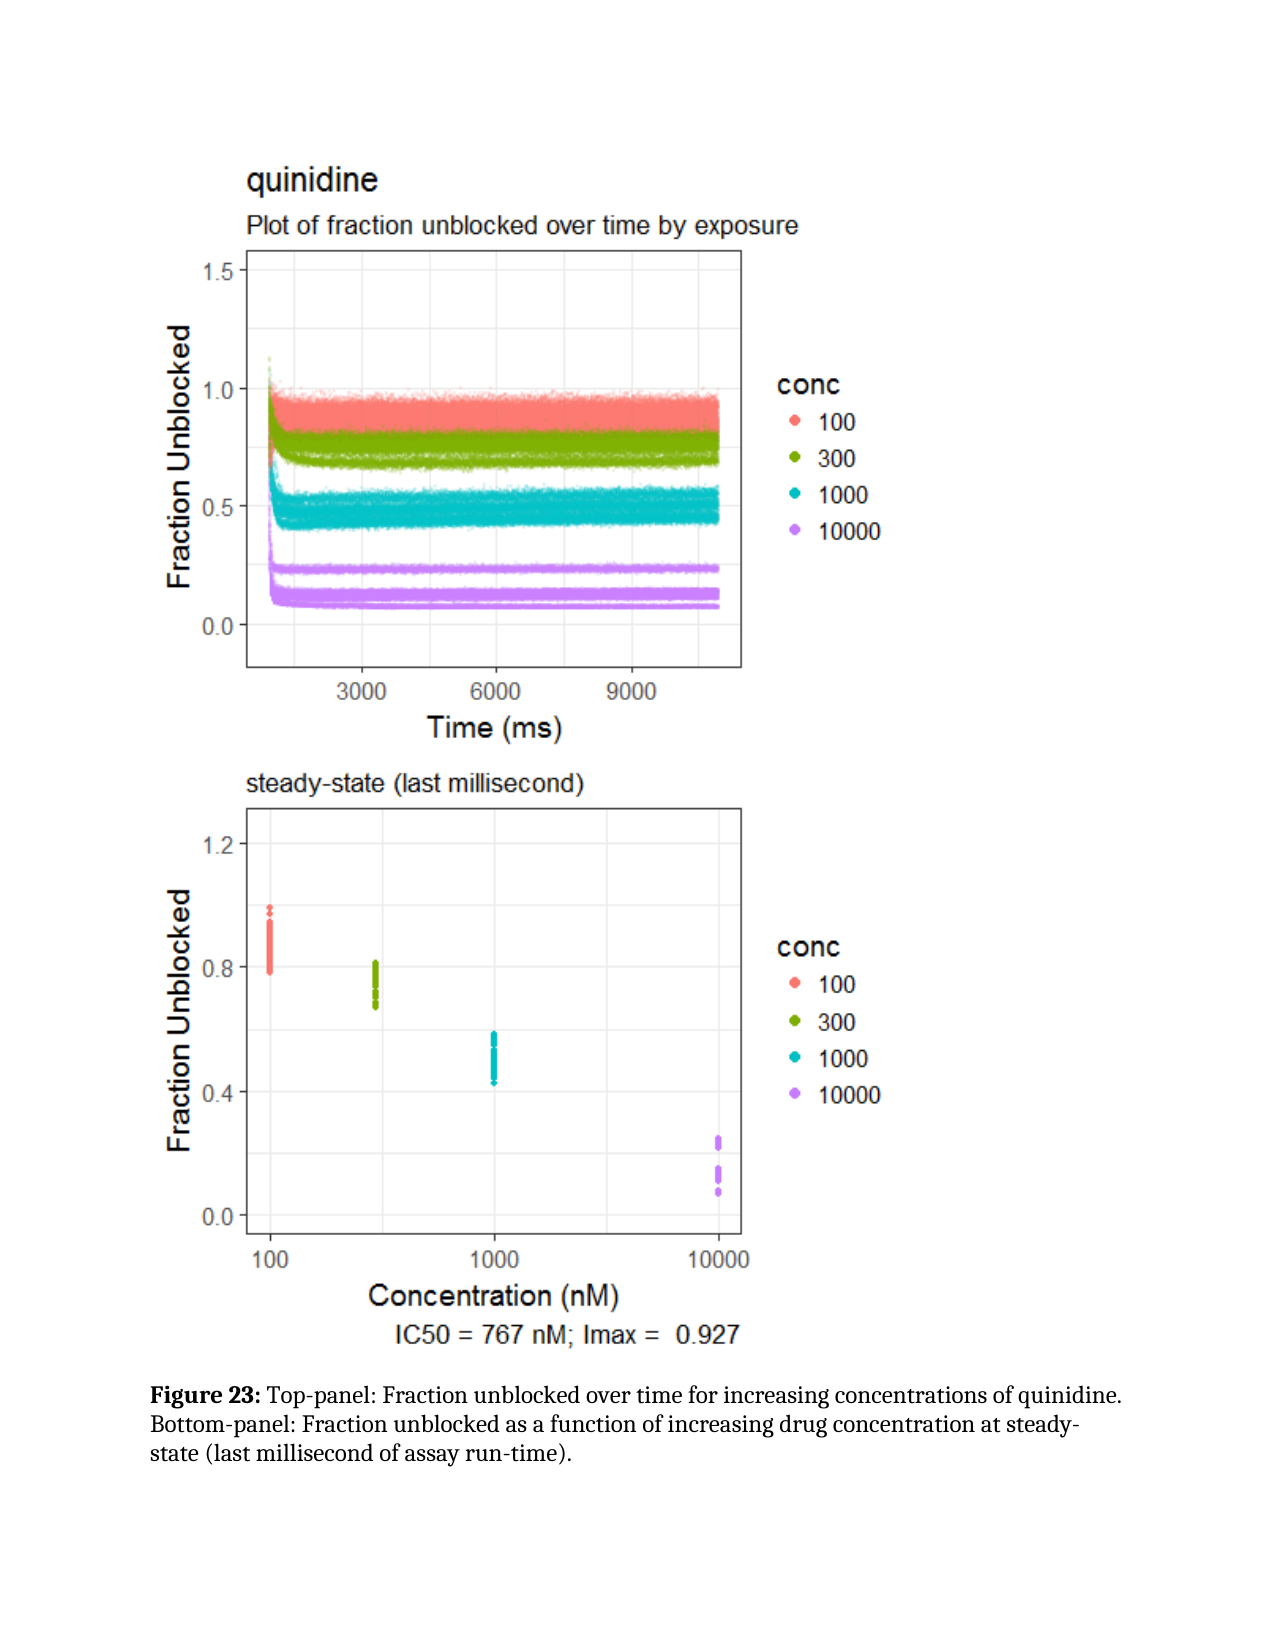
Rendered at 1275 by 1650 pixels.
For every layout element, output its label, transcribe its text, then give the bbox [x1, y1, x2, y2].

picture [150, 150, 908, 1363]
text Figure 23: Top-panel: Fraction unblocked over time for increasing concentrations of quinidine. Bottom-panel: Fraction unblocked as a function of increasing drug concentration at steady-state (last millisecond of assay run-time). [150, 1381, 1125, 1467]
